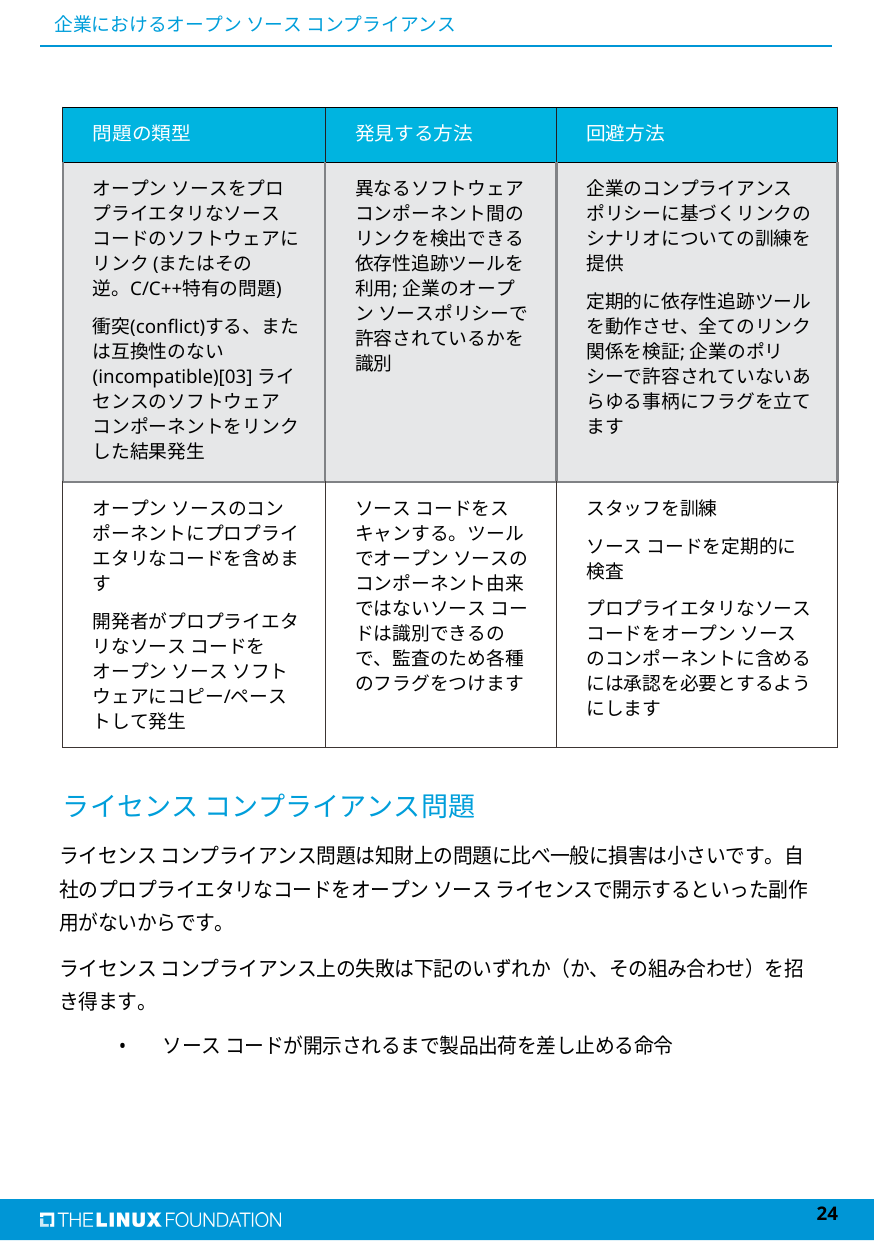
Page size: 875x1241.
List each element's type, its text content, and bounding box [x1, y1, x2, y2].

table_header 発見する方法 [326, 108, 556, 162]
table_cell 異なるソフトウェア コンポーネント間のリンクを検出できる依存性追跡ツールを利用; 企業のオープン ソースポリシーで許容されているかを識別 [326, 163, 555, 481]
table_cell オープン ソースのコンポーネントにプロプライエタリなコードを含めます 開発者がプロプライエタリなソース コードをオープン ソース ソフトウェアにコピー/ペーストして発生 [63, 483, 325, 747]
subtitle ライセンス コンプライアンス問題 [63, 785, 815, 824]
text ライセンス コンプライアンス上の失敗は下記のいずれか（か、その組み合わせ）を招き得ます。 [59, 949, 815, 1016]
table_cell 企業のコンプライアンス ポリシーに基づくリンクのシナリオについての訓練を提供 定期的に依存性追跡ツールを動作させ、全てのリンク関係を検証; 企業のポリシーで許容されていないあらゆる事柄にフラグを立てます [558, 163, 836, 481]
picture [41, 1219, 48, 1226]
picture [41, 1213, 54, 1226]
table_cell ソース コードをスキャンする。ツールでオープン ソースのコンポーネント由来ではないソース コードは識別できるので、監査のため各種のフラグをつけます [326, 483, 556, 747]
text ソース コードが開示されるまで製品出荷を差し止める命令 [119, 1029, 815, 1060]
table_cell スタッフを訓練 ソース コードを定期的に検査 プロプライエタリなソース コードをオープン ソースのコンポーネントに含めるには承認を必要とするようにします [557, 483, 837, 747]
picture [118, 1213, 129, 1226]
table_cell オープン ソースをプロプライエタリなソース コードのソフトウェアにリンク (またはその逆。C/C++特有の問題) 衝突(conflict)する、または互換性のない(incompatible)[03] ライセンスのソフトウェア コンポーネントをリンクした結果発生 [64, 163, 324, 481]
table_header 問題の類型 [63, 108, 325, 162]
table_header 回避方法 [557, 108, 837, 162]
text ライセンス コンプライアンス問題は知財上の問題に比べ一般に損害は小さいです。自社のプロプライエタリなコードをオープン ソース ライセンスで開示するといった副作用がないからです。 [59, 837, 815, 937]
picture [149, 1213, 159, 1226]
picture [133, 1213, 144, 1226]
picture [97, 1213, 106, 1226]
